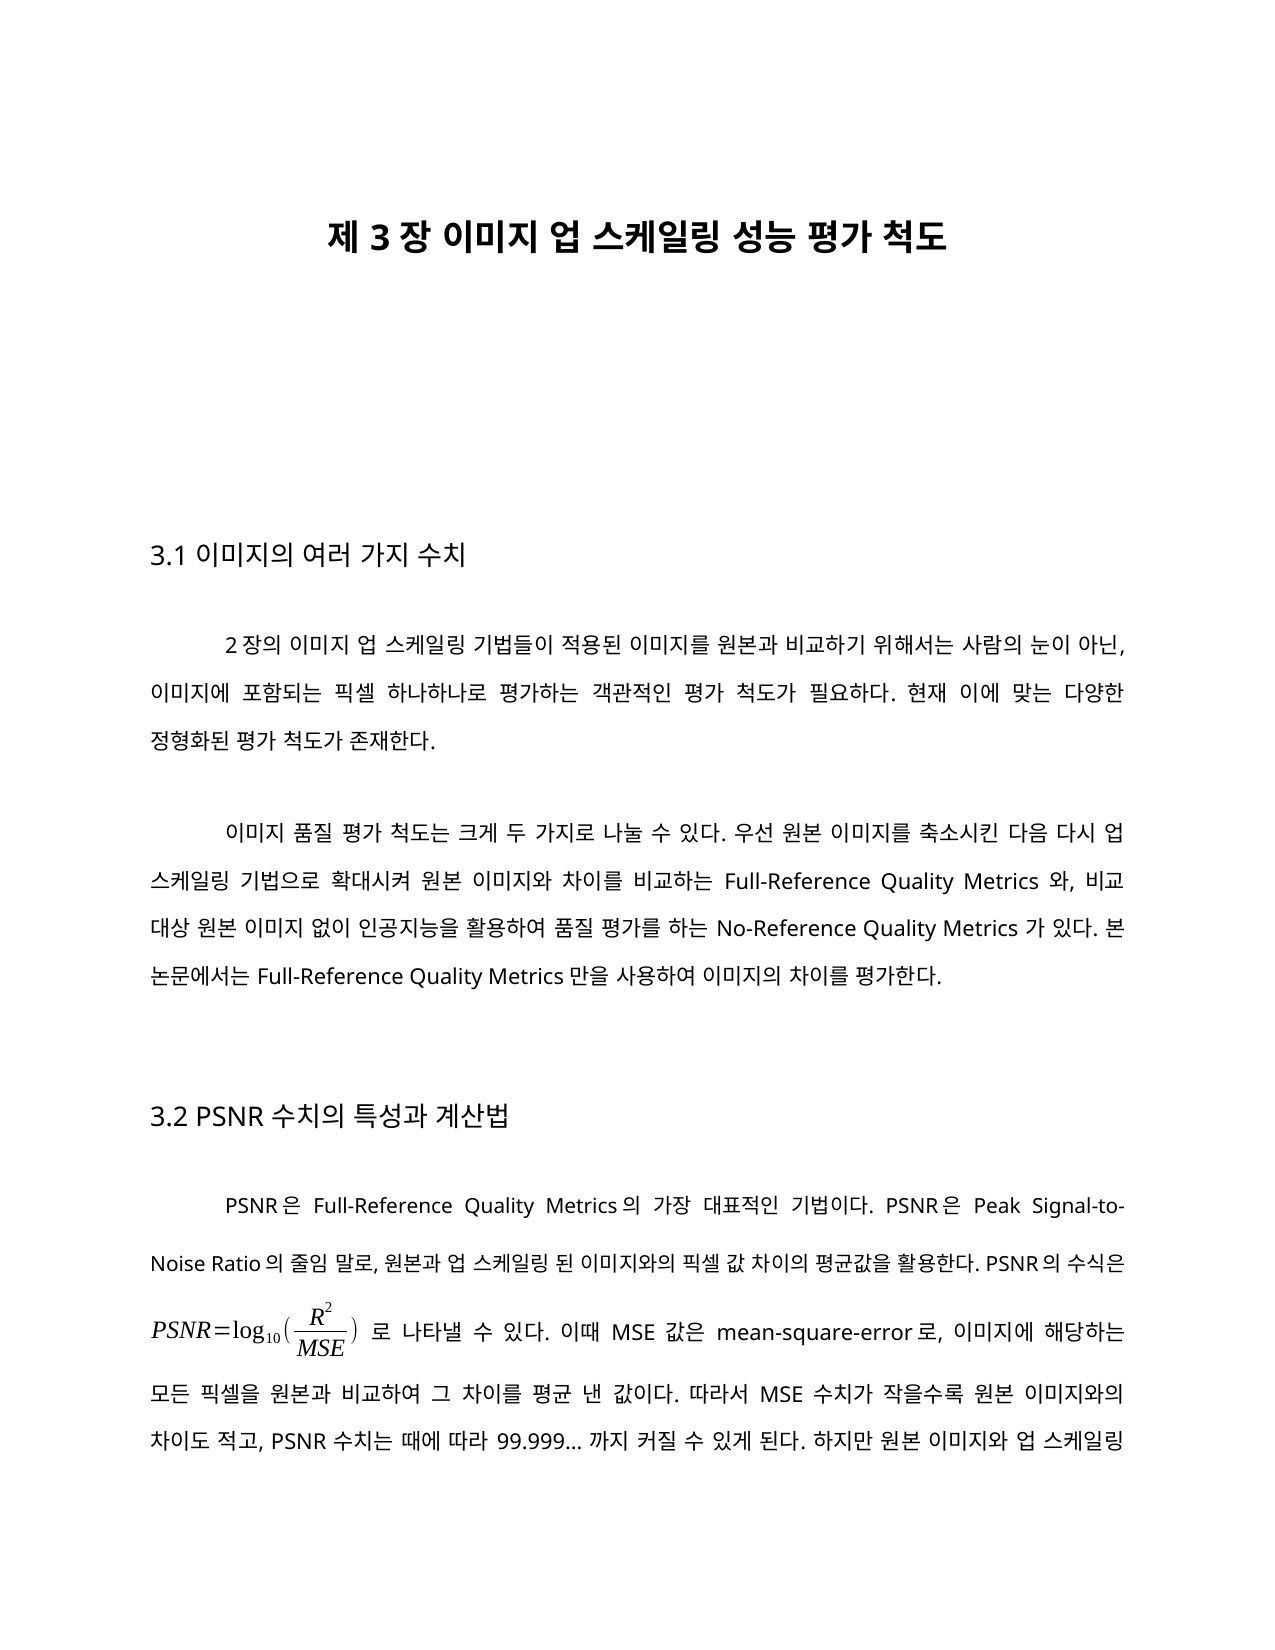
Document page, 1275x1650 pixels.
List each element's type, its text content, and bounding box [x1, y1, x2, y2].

text 3.2 PSNR 수치의 특성과 계산법 [150, 1095, 1125, 1134]
text 이미지 품질 평가 척도는 크게 두 가지로 나눌 수 있다. 우선 원본 이미지를 축소시킨 다음 다시 업 스케일링 기법으로 확대시켜 원본 이미지와 차이를 비교하는 Full-Reference Quality Metrics 와, 비교 대상 원본 이미지 없이 인공지능을 활용하여 품질 평가를 하는 No-Reference Quality Metrics 가 있다. 본 논문에서는 Full-Reference Quality Metrics 만을 사용하여 이미지의 차이를 평가한다. [150, 816, 1125, 991]
text 제 3 장 이미지 업 스케일링 성능 평가 척도 [150, 209, 1125, 261]
text 3.1 이미지의 여러 가지 수치 [150, 534, 1125, 573]
text 2장의 이미지 업 스케일링 기법들이 적용된 이미지를 원본과 비교하기 위해서는 사람의 눈이 아닌, 이미지에 포함되는 픽셀 하나하나로 평가하는 객관적인 평가 척도가 필요하다. 현재 이에 맞는 다양한 정형화된 평가 척도가 존재한다. [150, 628, 1125, 756]
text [150, 1189, 1125, 1456]
